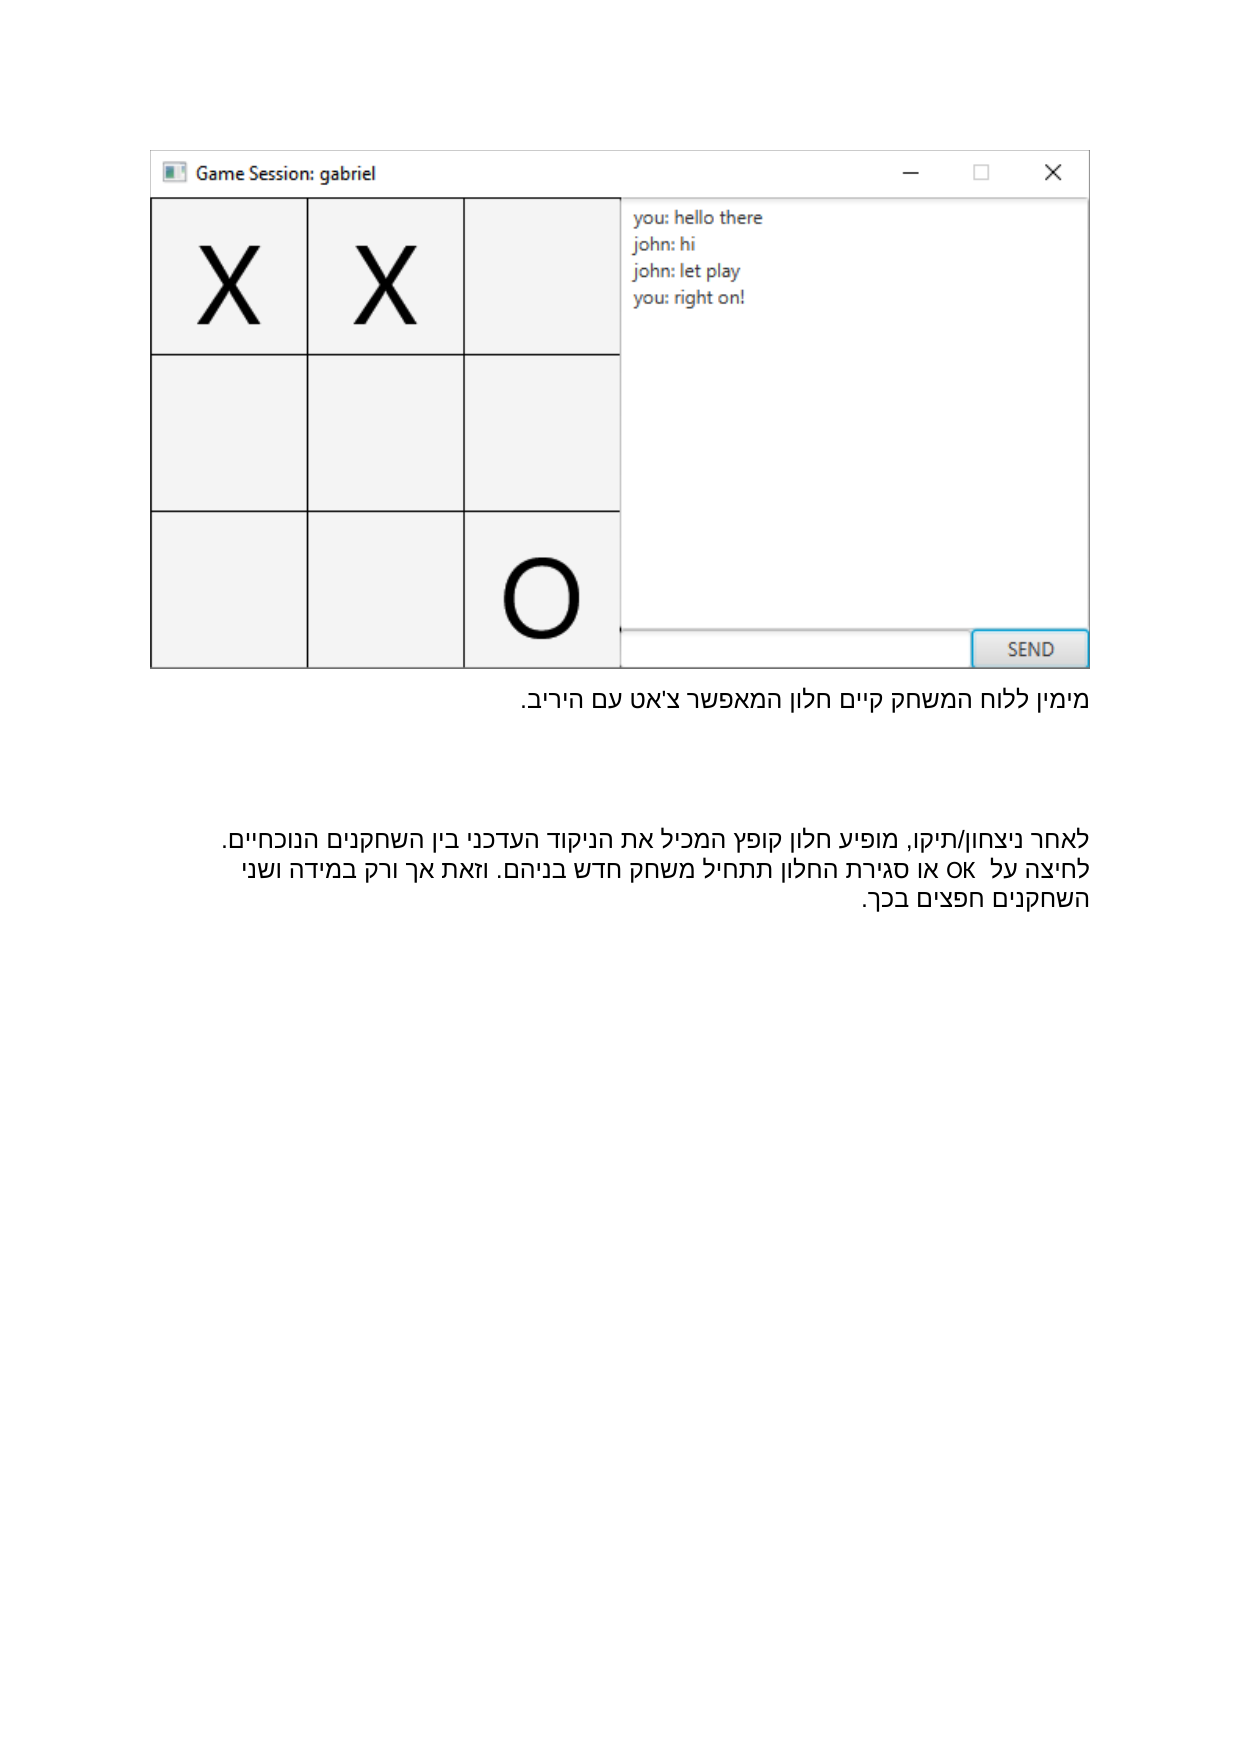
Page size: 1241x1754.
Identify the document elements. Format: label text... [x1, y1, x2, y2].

text לאחר ניצחון/תיקו, מופיע חלון קופץ המכיל את הניקוד העדכני בין השחקנים הנוכחיים. לחיצה על OK או סגירת החלון תתחיל משחק חדש בניהם. וזאת אך ורק במידה ושני השחקנים חפצים בכך. [150, 825, 1090, 913]
picture [150, 150, 1090, 669]
text מימין ללוח המשחק קיים חלון המאפשר צ'אט עם היריב. [150, 685, 1090, 714]
